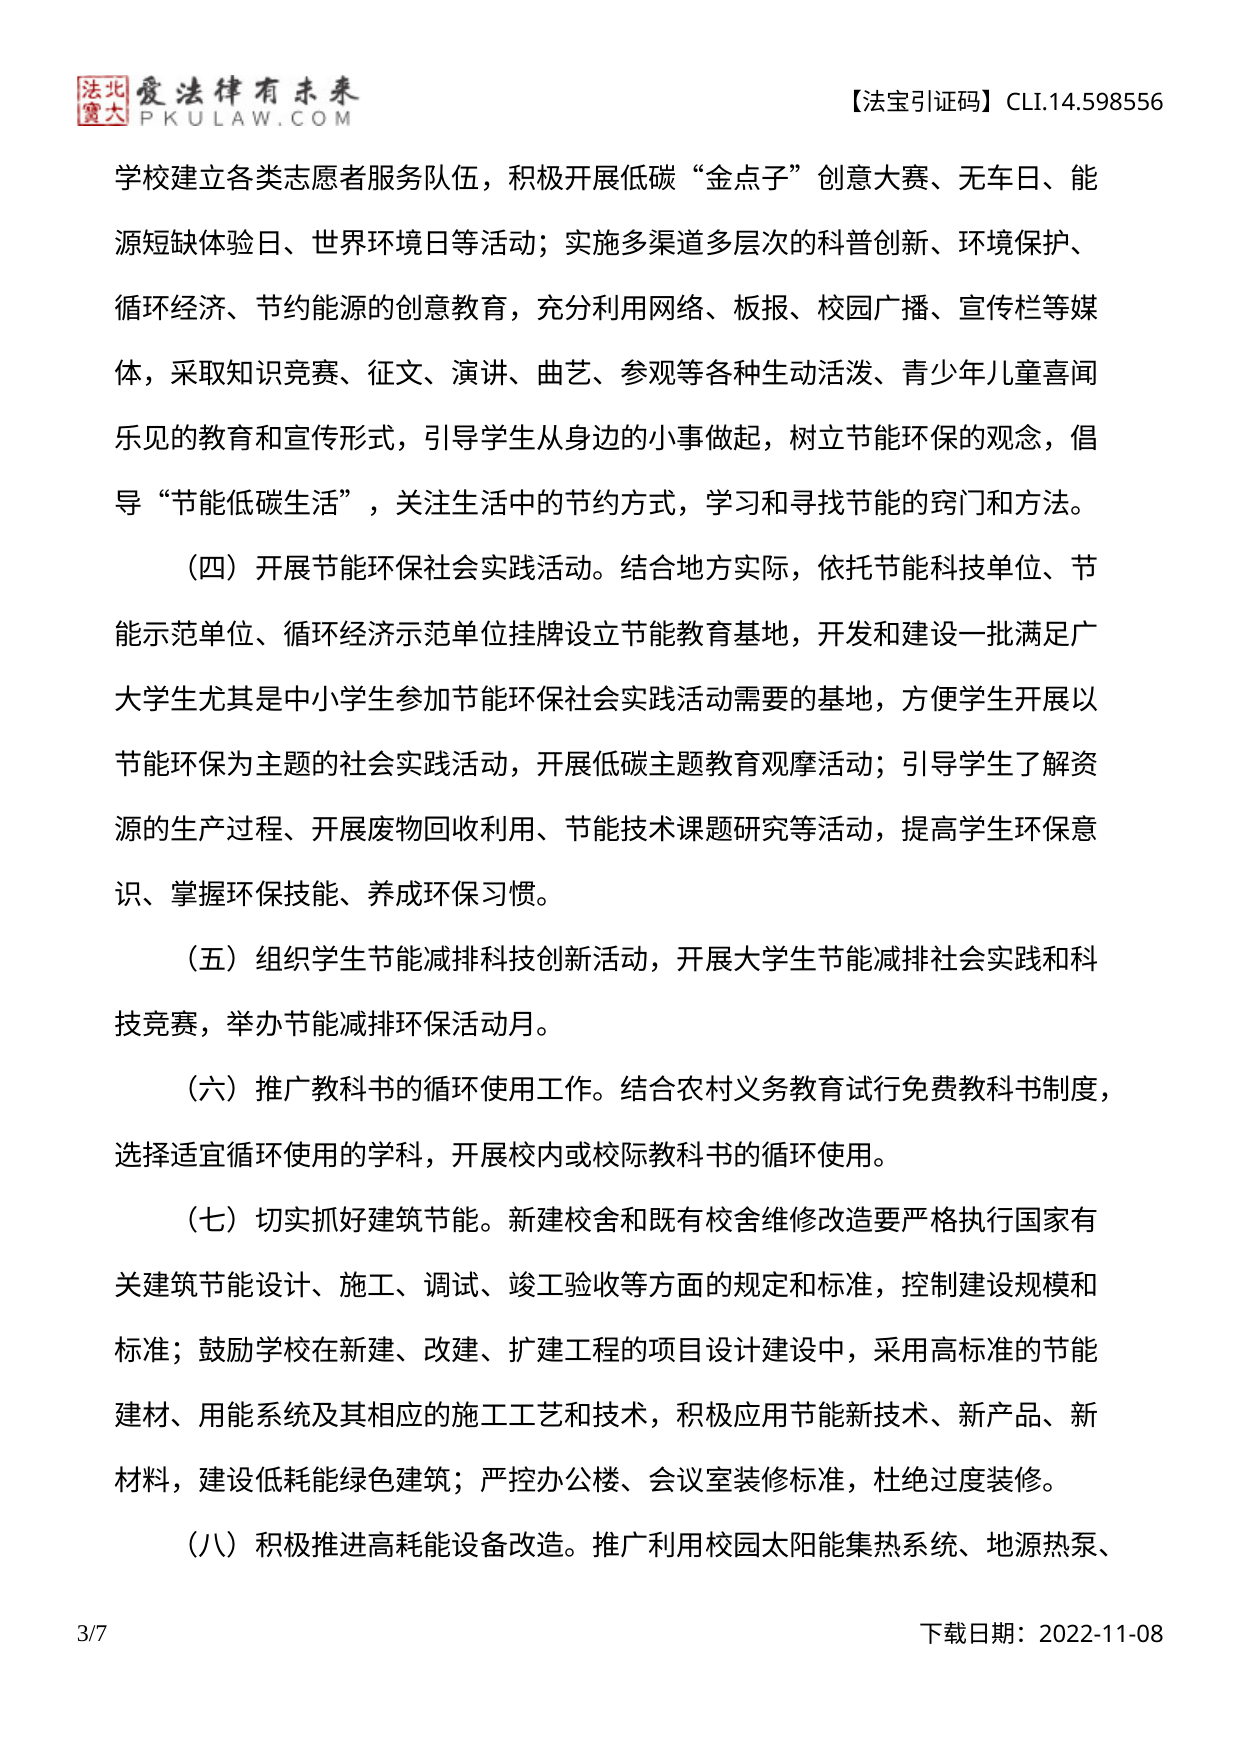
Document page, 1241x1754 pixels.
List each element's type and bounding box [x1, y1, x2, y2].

picture [76, 75, 361, 126]
text [114, 156, 1126, 1564]
